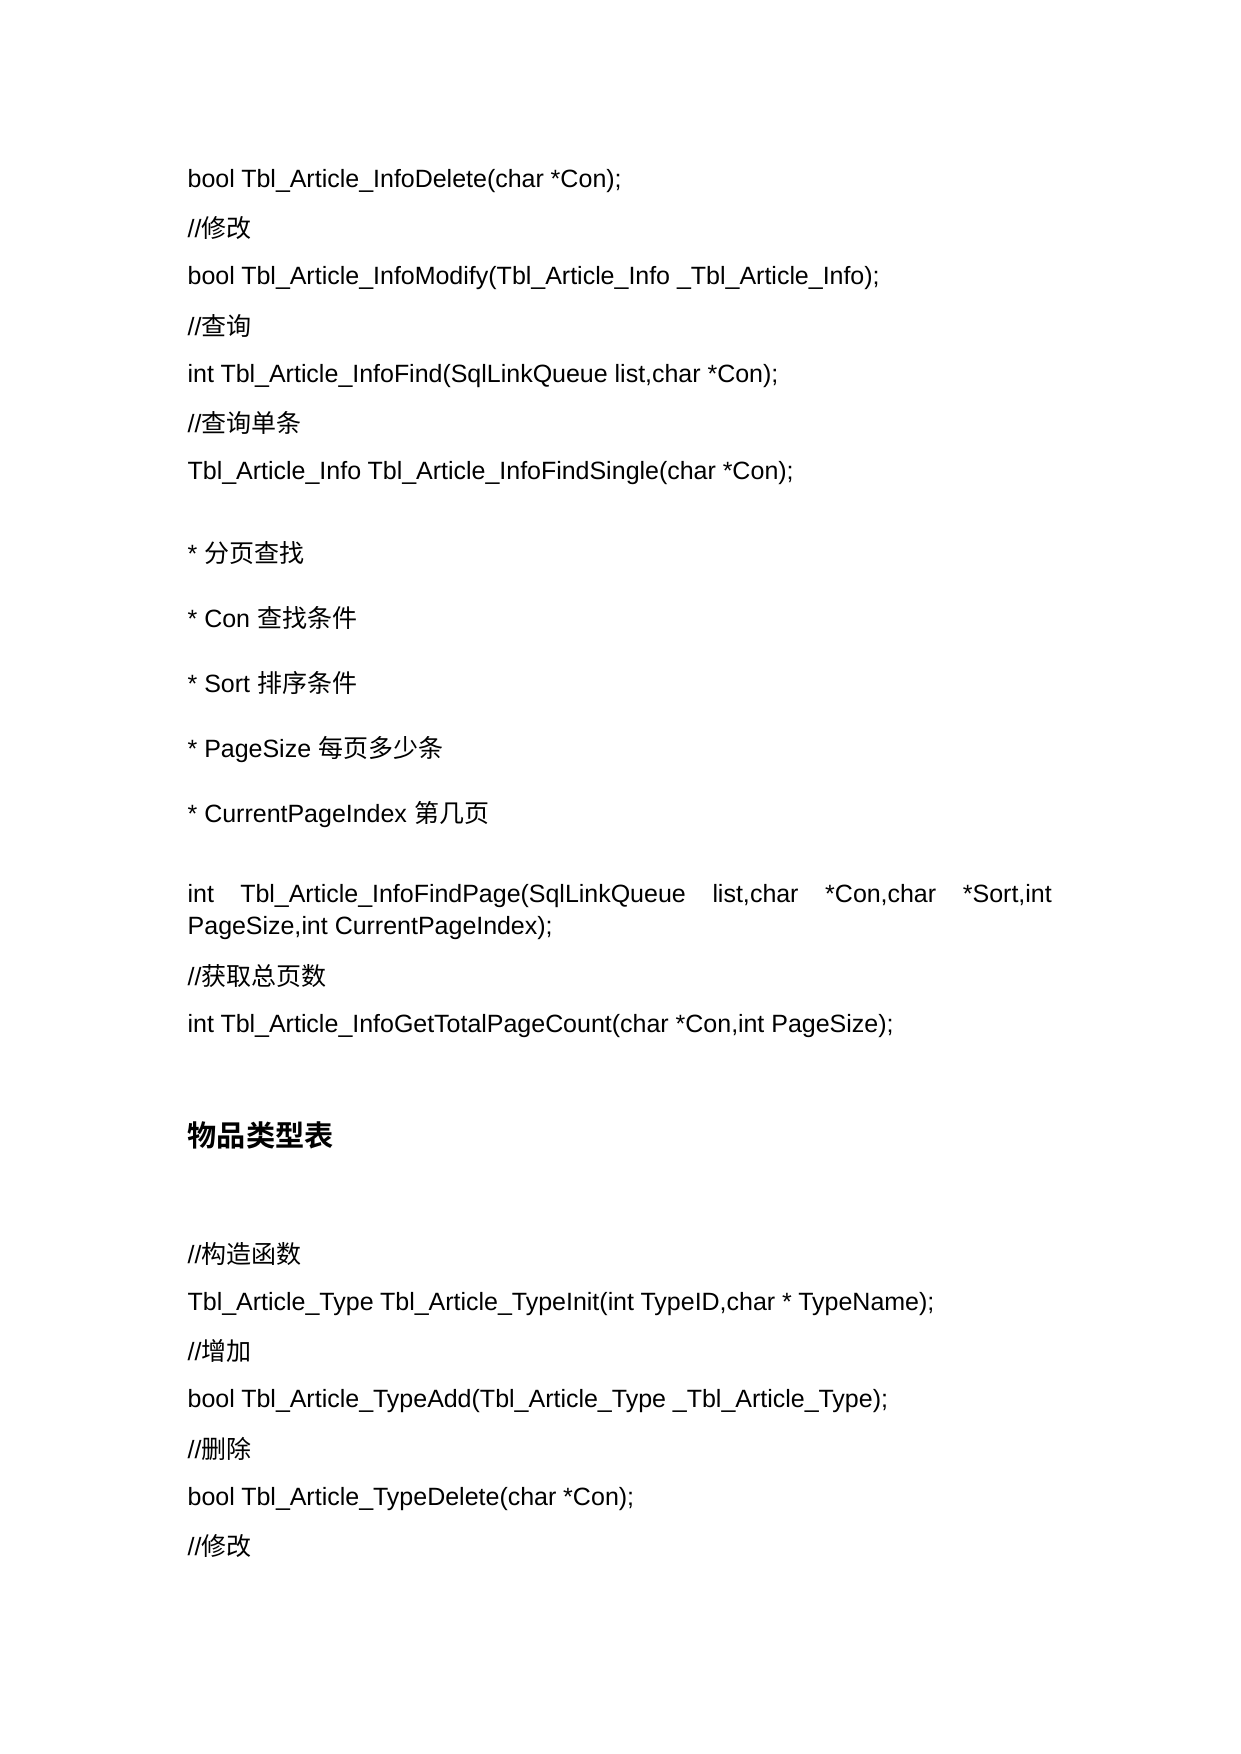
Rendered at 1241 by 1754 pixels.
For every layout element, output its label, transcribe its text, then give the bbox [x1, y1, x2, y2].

text * CurrentPageIndex 第几页 [187, 779, 1053, 844]
text //增加 [187, 1317, 1053, 1382]
text int Tbl_Article_InfoGetTotalPageCount(char *Con,int PageSize); [187, 1007, 1053, 1039]
text Tbl_Article_Type Tbl_Article_TypeInit(int TypeID,char * TypeName); [187, 1285, 1053, 1317]
subtitle 物品类型表 [187, 1101, 1053, 1166]
text int Tbl_Article_InfoFind(SqlLinkQueue list,char *Con); [187, 357, 1053, 389]
text int Tbl_Article_InfoFindPage(SqlLinkQueue list,char *Con,char *Sort,int PageSize,int CurrentPageIndex); [187, 877, 1053, 942]
text Tbl_Article_Info Tbl_Article_InfoFindSingle(char *Con); [187, 454, 1053, 487]
text * 分页查找 [187, 519, 1053, 584]
text //修改 [187, 194, 1053, 259]
text bool Tbl_Article_TypeDelete(char *Con); [187, 1480, 1053, 1512]
text //修改 [187, 1512, 1053, 1577]
text bool Tbl_Article_InfoModify(Tbl_Article_Info _Tbl_Article_Info); [187, 259, 1053, 292]
text //查询单条 [187, 389, 1053, 454]
text * Sort 排序条件 [187, 649, 1053, 714]
text //查询 [187, 292, 1053, 357]
text * Con 查找条件 [187, 584, 1053, 649]
text * PageSize 每页多少条 [187, 714, 1053, 779]
text bool Tbl_Article_InfoDelete(char *Con); [187, 162, 1053, 194]
text //删除 [187, 1415, 1053, 1480]
text //获取总页数 [187, 942, 1053, 1007]
text //构造函数 [187, 1220, 1053, 1285]
text bool Tbl_Article_TypeAdd(Tbl_Article_Type _Tbl_Article_Type); [187, 1382, 1053, 1415]
